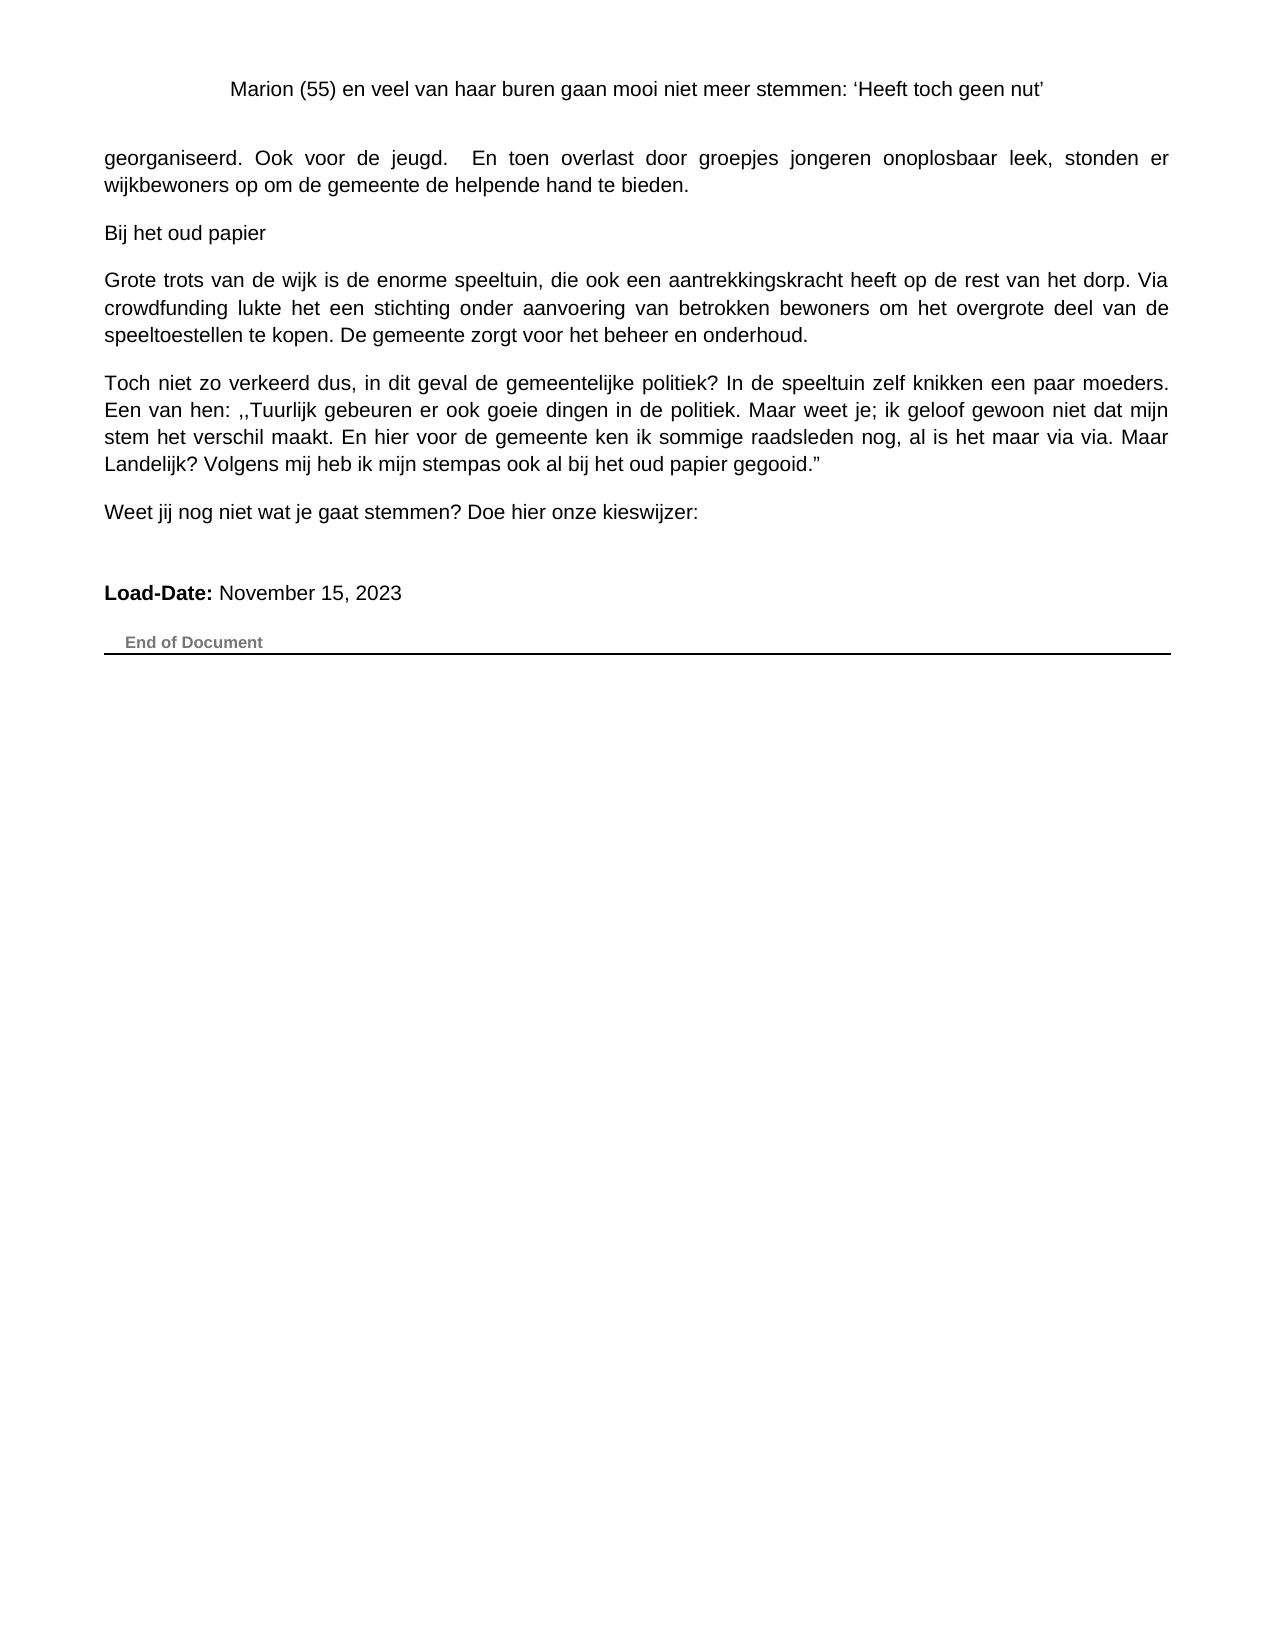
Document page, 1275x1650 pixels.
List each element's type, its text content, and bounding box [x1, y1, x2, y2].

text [104, 142, 1171, 196]
text Grote trots van de wijk is de enorme speeltuin, die ook een aantrekkingskracht heeft op de rest van het dorp. Via crowdfunding lukte het een stichting onder aanvoering van betrokken bewoners om het overgrote deel van de speeltoestellen te kopen. De gemeente zorgt voor het beheer en onderhoud. [104, 265, 1171, 346]
text Toch niet zo verkeerd dus, in dit geval de gemeentelijke politiek? In de speeltuin zelf knikken een paar moeders. Een van hen: ,,Tuurlijk gebeuren er ook goeie dingen in de politiek. Maar weet je; ik geloof gewoon niet dat mijn stem het verschil maakt. En hier voor de gemeente ken ik sommige raadsleden nog, al is het maar via via. Maar Landelijk? Volgens mij heb ik mijn stempas ook al bij het oud papier gegooid.” [104, 367, 1171, 476]
text Bij het oud papier [104, 217, 1171, 244]
text End of Document [125, 633, 1171, 652]
text Load-Date: November 15, 2023 [104, 548, 1171, 604]
text Weet jij nog niet wat je gaat stemmen? Doe hier onze kieswijzer: [104, 496, 1171, 523]
